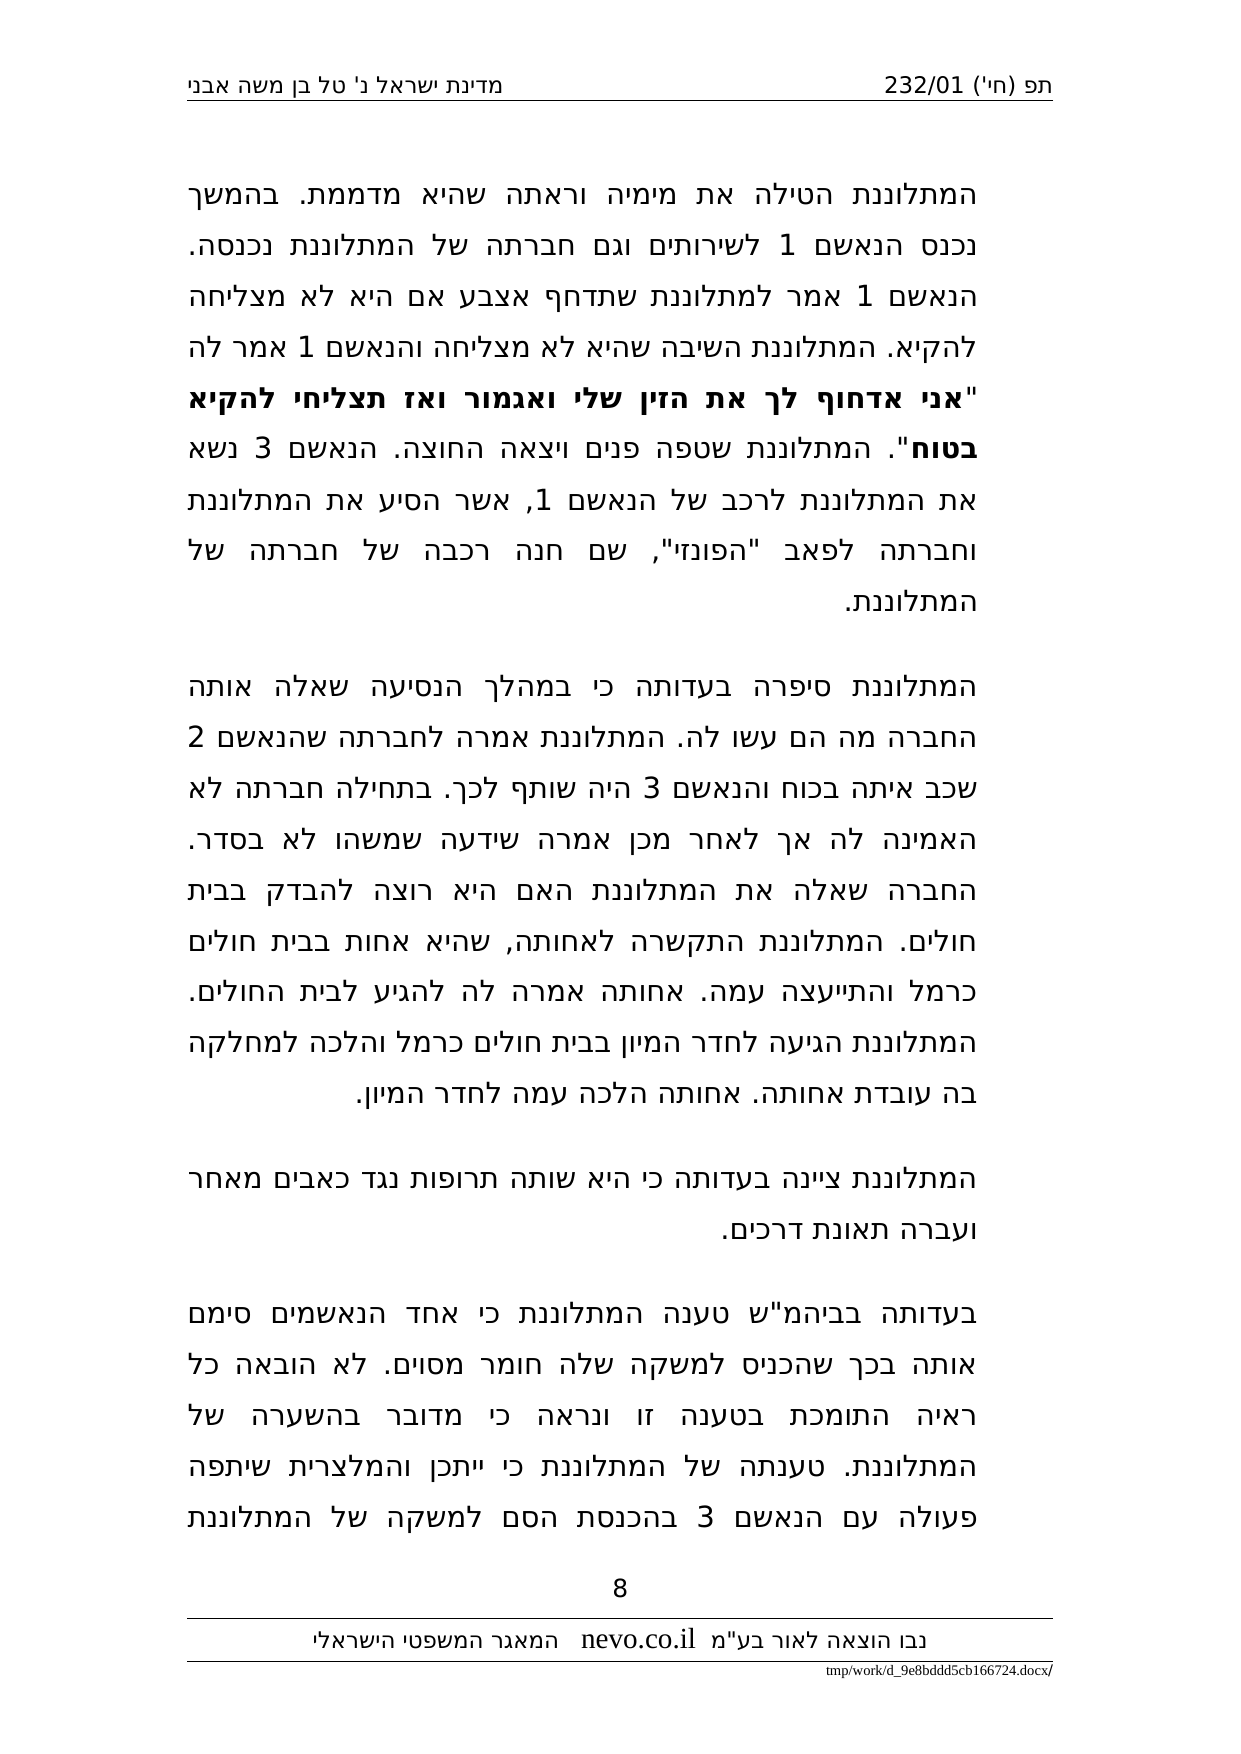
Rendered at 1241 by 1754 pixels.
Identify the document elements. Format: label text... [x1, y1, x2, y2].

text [187, 1297, 978, 1534]
text המתלוננת סיפרה בעדותה כי במהלך הנסיעה שאלה אותה החברה מה הם עשו לה. המתלוננת אמרה לחברתה שהנאשם 2 שכב איתה בכוח והנאשם 3 היה שותף לכך. בתחילה חברתה לא האמינה לה אך לאחר מכן אמרה שידעה שמשהו לא בסדר. החברה שאלה את המתלוננת האם היא רוצה להבדק בבית חולים. המתלוננת התקשרה לאחותה, שהיא אחות בבית חולים כרמל והתייעצה עמה. אחותה אמרה לה להגיע לבית החולים. המתלוננת הגיעה לחדר המיון בבית חולים כרמל והלכה למחלקה בה עובדת אחותה. אחותה הלכה עמה לחדר המיון. [187, 669, 978, 1111]
text המתלוננת ציינה בעדותה כי היא שותה תרופות נגד כאבים מאחר ועברה תאונת דרכים. [187, 1161, 978, 1246]
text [187, 177, 978, 619]
